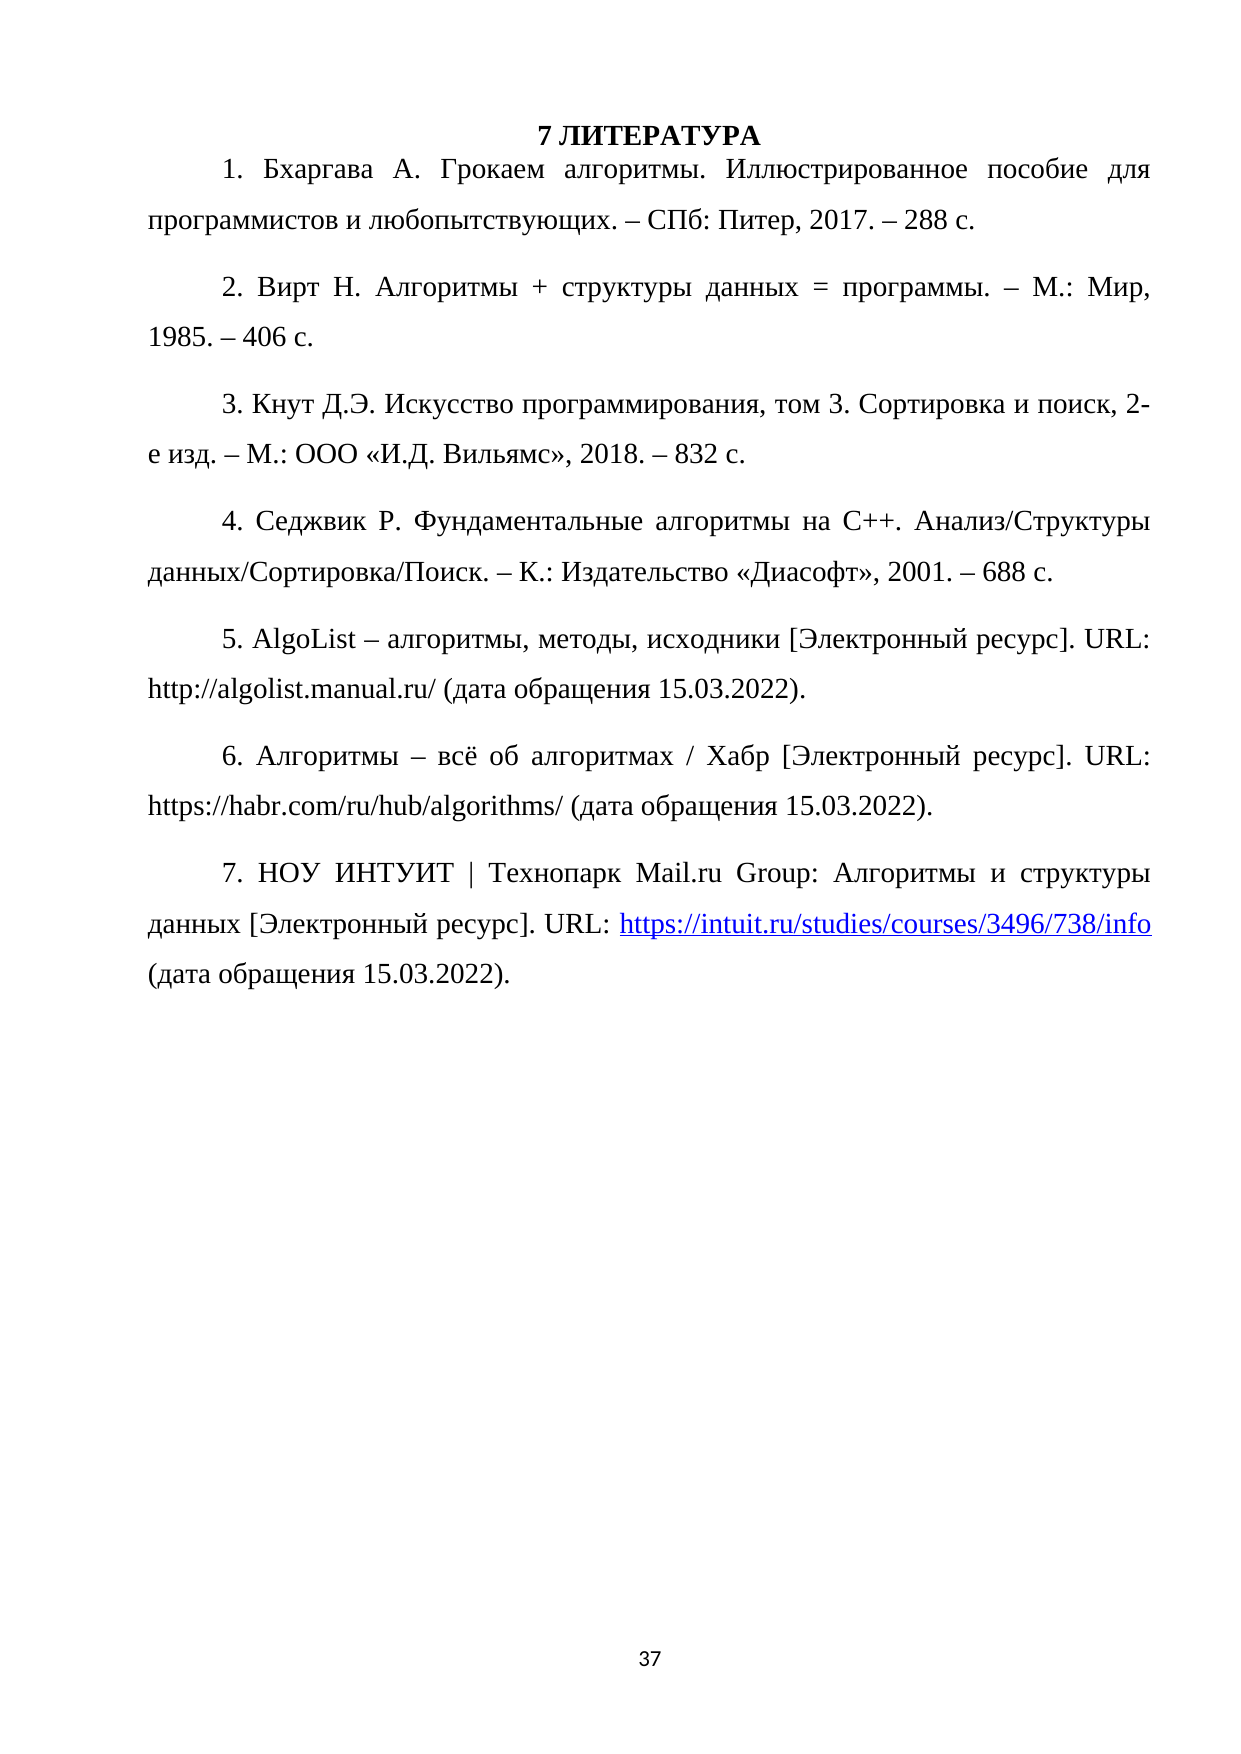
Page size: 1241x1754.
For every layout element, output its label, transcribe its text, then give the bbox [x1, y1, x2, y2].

text 4. Седжвик Р. Фундаментальные алгоритмы на C++. Анализ/Структуры данных/Сортировка/Поиск. – К.: Издательство «Диасофт», 2001. – 688 с. [148, 503, 1152, 587]
text 5. AlgoList – алгоритмы, методы, исходники [Электронный ресурс]. URL: http://algolist.manual.ru/ (дата обращения 15.03.2022). [148, 621, 1152, 705]
subtitle 7 ЛИТЕРАТУРА [146, 118, 1152, 152]
text 6. Алгоритмы – всё об алгоритмах / Хабр [Электронный ресурс]. URL: https://habr.com/ru/hub/algorithms/ (дата обращения 15.03.2022). [148, 738, 1152, 822]
text 7. НОУ ИНТУИТ | Технопарк Mail.ru Group: Алгоритмы и структуры данных [Электронный ресурс]. URL: https://intuit.ru/studies/courses/3496/738/info (дата обращения 15.03.2022). [148, 855, 1152, 989]
text 1. Бхаргава А. Грокаем алгоритмы. Иллюстрированное пособие для программистов и любопытствующих. – СПб: Питер, 2017. – 288 с. [148, 152, 1152, 236]
text 2. Вирт Н. Алгоритмы + структуры данных = программы. – М.: Мир, 1985. – 406 с. [148, 269, 1152, 353]
text 3. Кнут Д.Э. Искусство программирования, том 3. Сортировка и поиск, 2-е изд. – М.: ООО «И.Д. Вильямс», 2018. – 832 с. [148, 386, 1152, 470]
